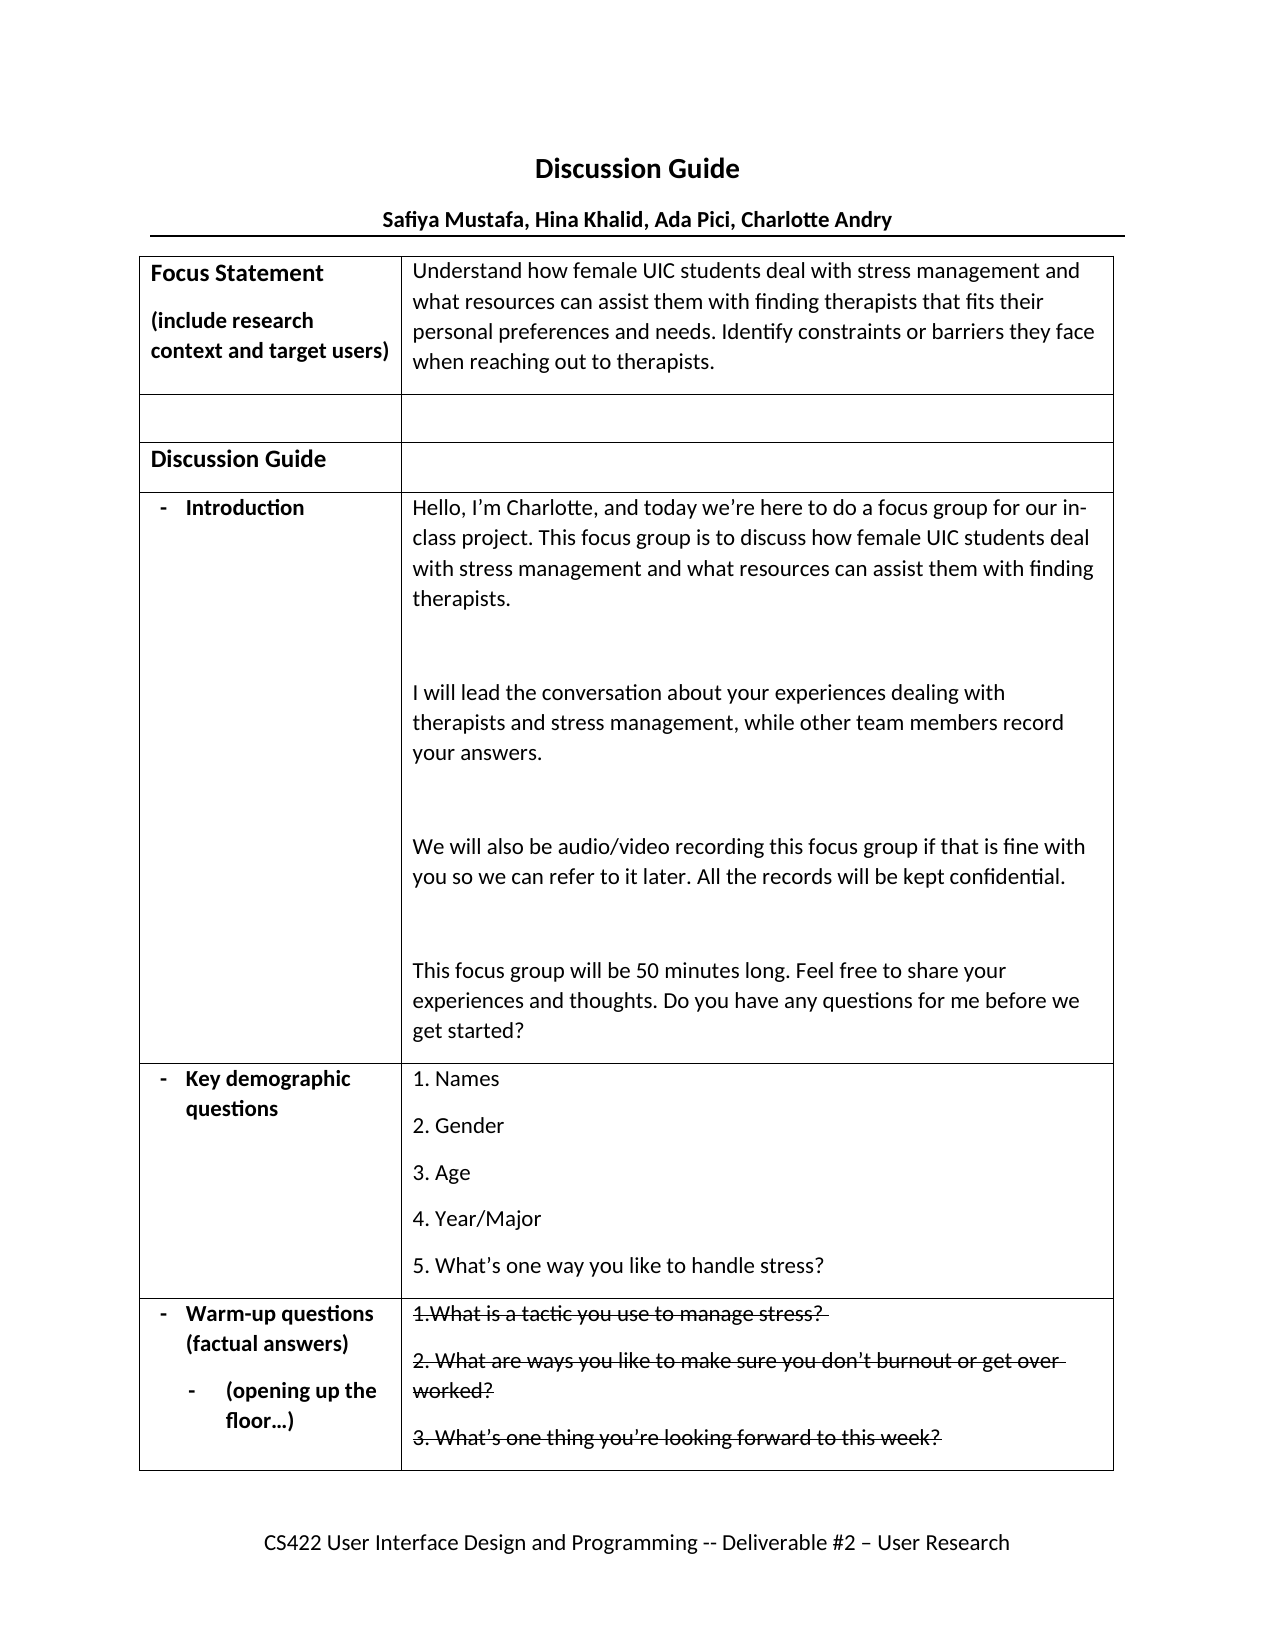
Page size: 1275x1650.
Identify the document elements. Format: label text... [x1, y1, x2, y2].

table_cell [402, 443, 1113, 492]
table_header Focus Statement (include research context and target users) [140, 257, 401, 394]
table_cell Hello, I’m Charlotte, and today we’re here to do a focus group for our in-class project. This focus group is to discuss how female UIC students deal with stress management and what resources can assist them with finding therapists. I will lead the conversation about your experiences dealing with therapists and stress management, while other team members record your answers. We will also be audio/video recording this focus group if that is fine with you so we can refer to it later. All the records will be kept confidential. This focus group will be 50 minutes long. Feel free to share your experiences and thoughts. Do you have any questions for me before we get started? [402, 493, 1113, 1063]
table_cell 1. Names 2. Gender 3. Age 4. Year/Major 5. What’s one way you like to handle stress? [402, 1064, 1113, 1298]
table_cell Warm-up questions (factual answers) (opening up the floor…) [140, 1299, 401, 1470]
text Discussion Guide [150, 150, 1125, 186]
table_cell Key demographic questions [140, 1064, 401, 1298]
text Safiya Mustafa, Hina Khalid, Ada Pici, Charlotte Andry [150, 205, 1125, 235]
table_cell [402, 395, 1113, 442]
table_cell [140, 395, 401, 442]
table_cell Discussion Guide [140, 443, 401, 492]
table_header Understand how female UIC students deal with stress management and what resources can assist them with finding therapists that fits their personal preferences and needs. Identify constraints or barriers they face when reaching out to therapists. [402, 257, 1113, 394]
table_cell Introduction [140, 493, 401, 1063]
table_cell 1.What is a tactic you use to manage stress? 2. What are ways you like to make sure you don’t burnout or get over worked? 3. What’s one thing you’re looking forward to this week? [402, 1299, 1113, 1470]
